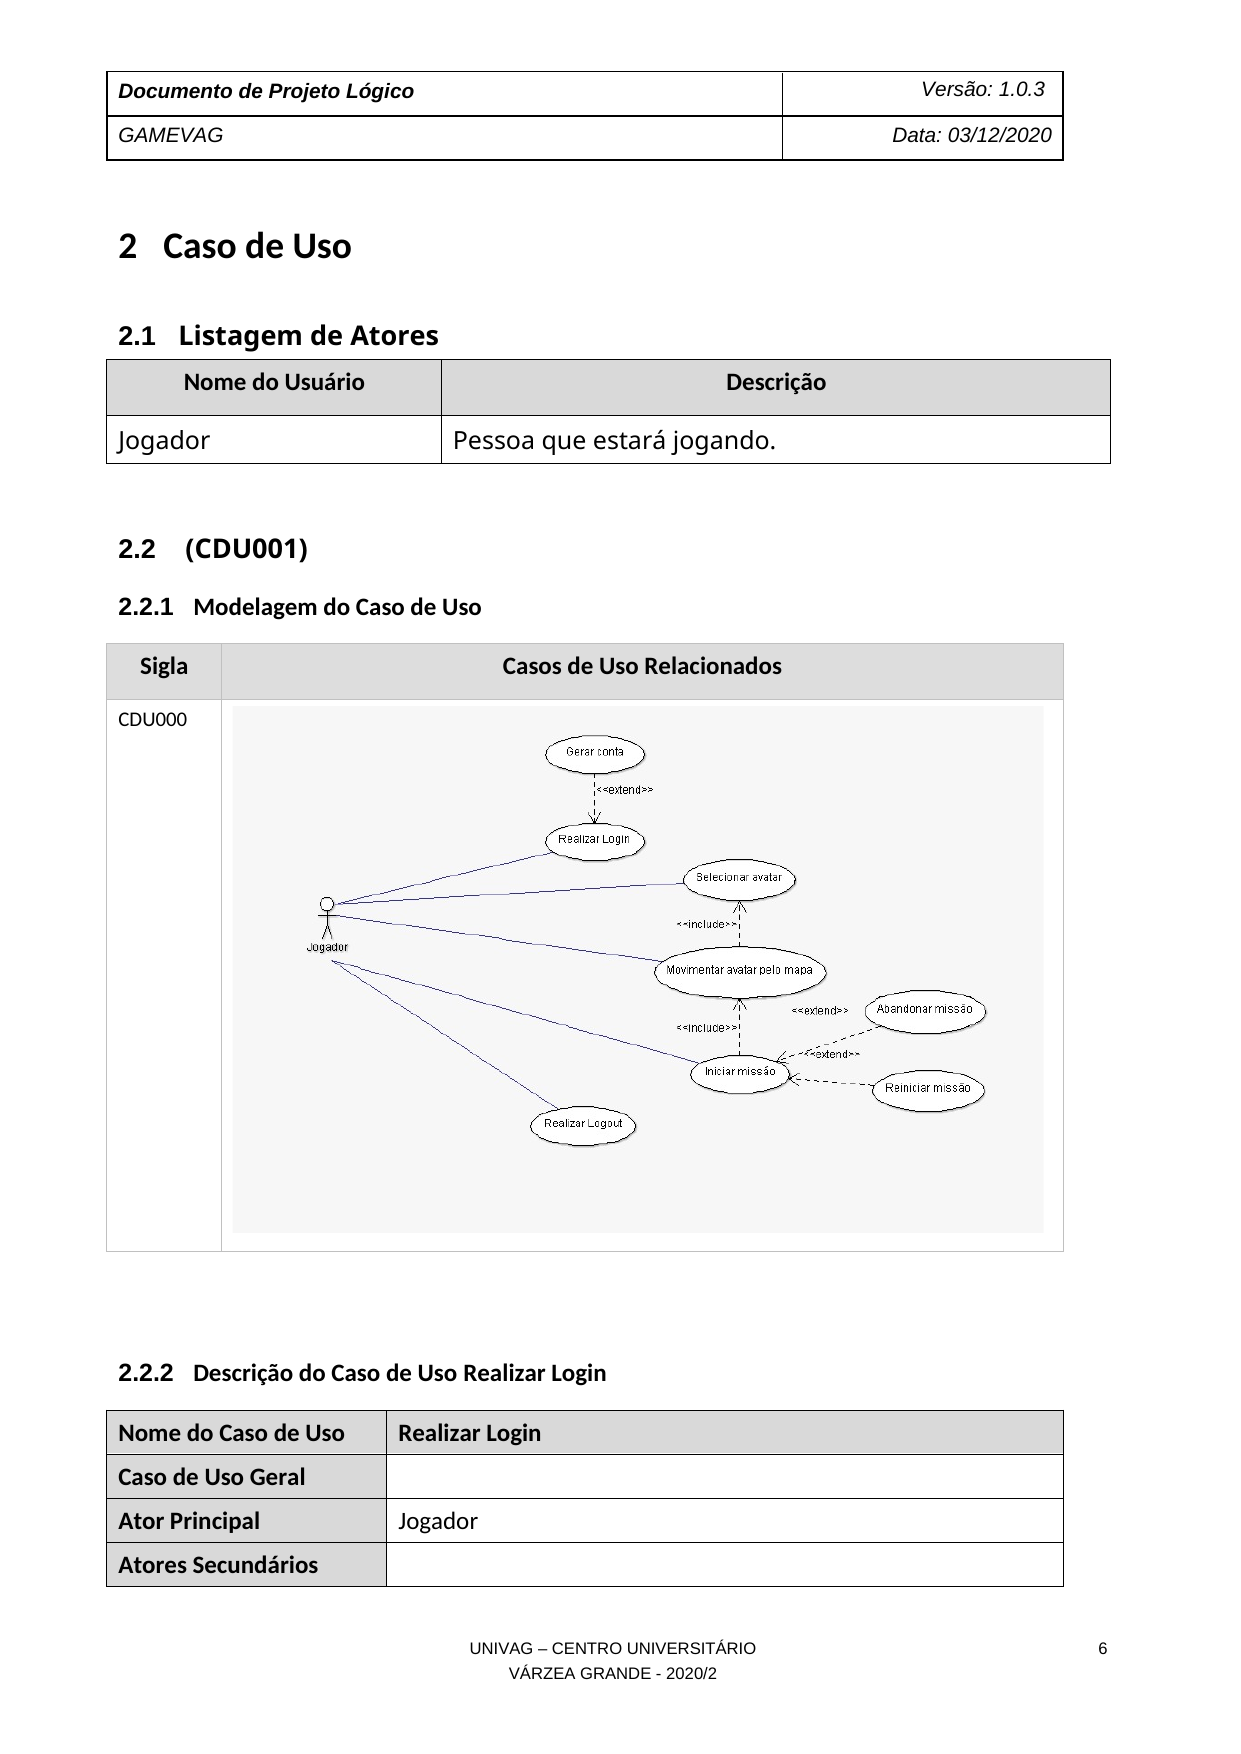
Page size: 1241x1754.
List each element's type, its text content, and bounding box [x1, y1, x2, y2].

table_header Nome do Caso de Uso [107, 1411, 386, 1453]
table_cell [387, 1543, 1063, 1586]
table_cell Jogador [107, 416, 441, 463]
table_header Nome do Usuário [107, 360, 441, 415]
table_header Realizar Login [387, 1411, 1063, 1453]
table_header Casos de Uso Relacionados [222, 644, 1063, 699]
subtitle Descrição do Caso de Uso Realizar Login [118, 1357, 1107, 1388]
table_cell Pessoa que estará jogando. [442, 416, 1110, 463]
subtitle Caso de Uso [118, 222, 1107, 268]
subtitle (CDU001) [118, 529, 1107, 566]
picture [232, 706, 1044, 1233]
table_cell Jogador [387, 1499, 1063, 1542]
table_cell [387, 1455, 1063, 1498]
subtitle Listagem de Atores [118, 316, 1107, 353]
table_cell Atores Secundários [107, 1543, 386, 1586]
table_header Descrição [442, 360, 1110, 415]
table_cell Ator Principal [107, 1499, 386, 1542]
table_cell Caso de Uso Geral [107, 1455, 386, 1498]
table_header Sigla [107, 644, 221, 699]
table_cell [222, 700, 1063, 1251]
subtitle Modelagem do Caso de Uso [118, 591, 1107, 622]
table_cell CDU000 [107, 700, 221, 1251]
